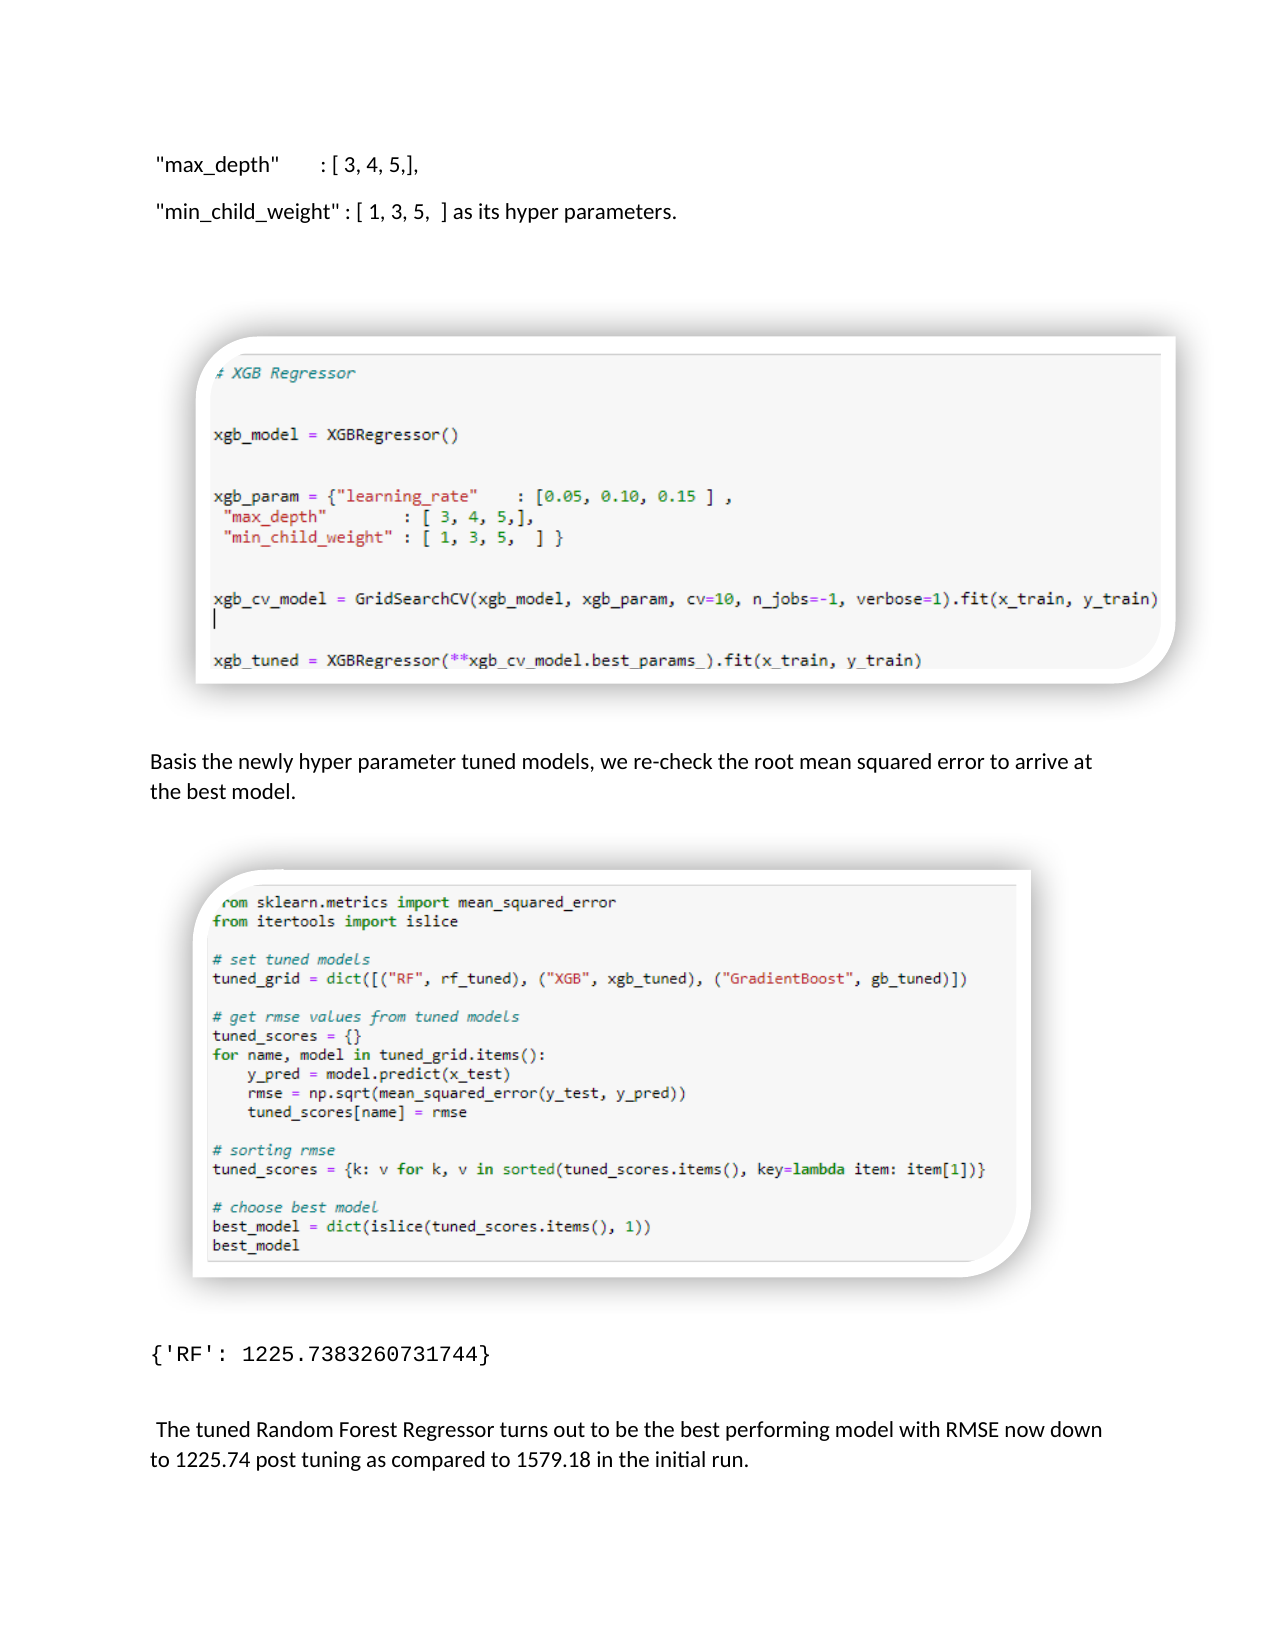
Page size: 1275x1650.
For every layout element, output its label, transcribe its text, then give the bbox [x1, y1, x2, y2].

text {'RF': 1225.7383260731744} [150, 1343, 1125, 1368]
text "max_depth" : [ 3, 4, 5,], [150, 150, 1125, 178]
text Basis the newly hyper parameter tuned models, we re-check the root mean squared error to arrive at the best model. [150, 747, 1125, 805]
text "min_child_weight" : [ 1, 3, 5, ] as its hyper parameters. [150, 197, 1125, 225]
text The tuned Random Forest Regressor turns out to be the best performing model with RMSE now down to 1225.74 post tuning as compared to 1579.18 in the initial run. [150, 1415, 1125, 1473]
